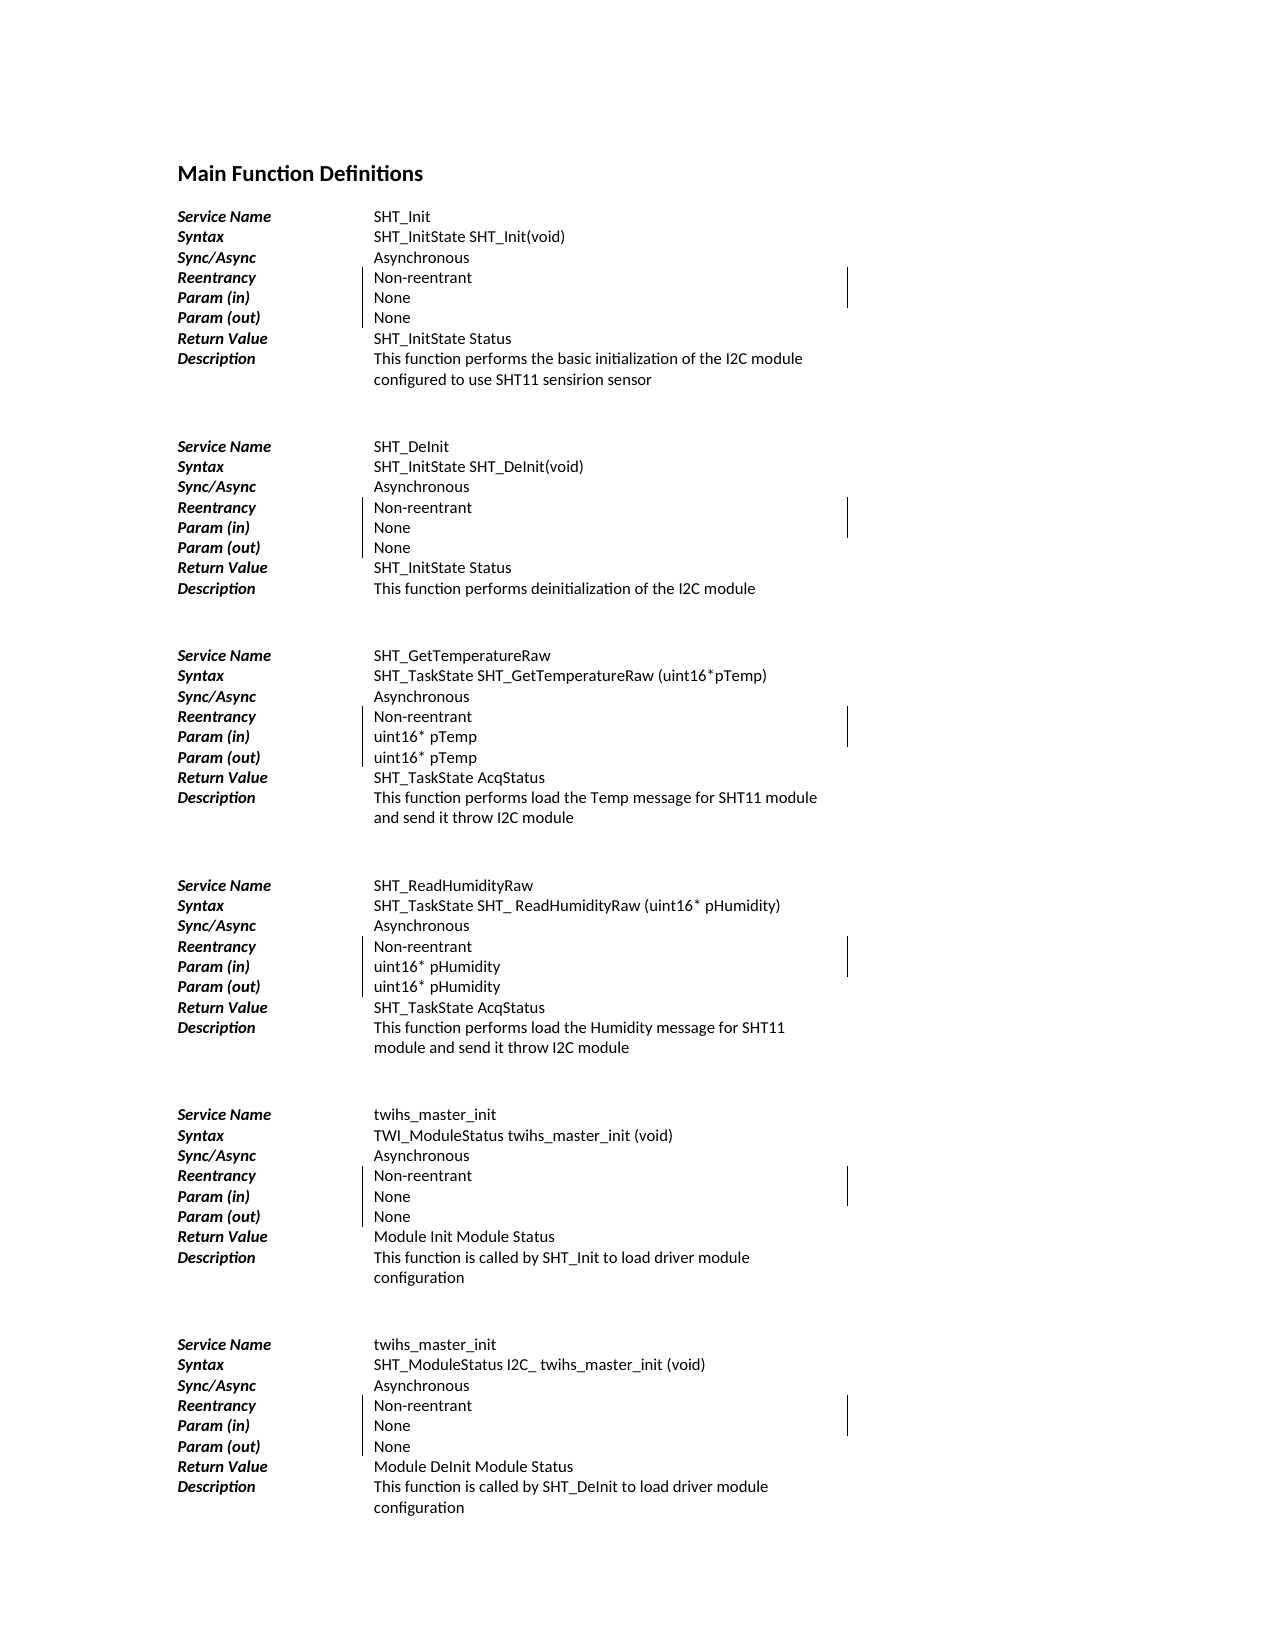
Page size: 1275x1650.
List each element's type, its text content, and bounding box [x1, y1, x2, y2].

table_cell Non-reentrant [363, 1166, 847, 1186]
table_cell This function is called by SHT_Init to load driver module configuration [363, 1247, 847, 1287]
table_cell Reentrancy [166, 267, 362, 287]
table_cell Return Value [166, 767, 362, 787]
table_cell Syntax [166, 227, 362, 247]
table_cell uint16* pHumidity [363, 956, 847, 977]
table_cell Module Init Module Status [363, 1227, 847, 1247]
table_cell Asynchronous [363, 686, 847, 706]
table_cell SHT_ModuleStatus I2C_ twihs_master_init (void) [363, 1355, 847, 1375]
table_cell Param (in) [166, 956, 362, 977]
table_cell Non-reentrant [363, 267, 847, 287]
table_header Service Name [166, 436, 362, 456]
table_cell Description [166, 788, 362, 828]
table_cell None [363, 1436, 847, 1456]
table_header twihs_master_init [363, 1334, 847, 1355]
table_cell This function is called by SHT_DeInit to load driver module configuration [363, 1477, 847, 1517]
table_cell SHT_TaskState SHT_GetTemperatureRaw (uint16*pTemp) [363, 666, 847, 686]
table_cell Non-reentrant [363, 936, 847, 956]
table_cell Asynchronous [363, 1375, 847, 1395]
table_cell SHT_TaskState AcqStatus [363, 767, 847, 787]
table_cell Asynchronous [363, 1145, 847, 1166]
table_cell Non-reentrant [363, 1395, 847, 1416]
table_cell Param (in) [166, 517, 362, 537]
table_cell SHT_InitState SHT_Init(void) [363, 227, 847, 247]
table_cell None [363, 1416, 847, 1436]
table_header twihs_master_init [363, 1105, 847, 1125]
table_cell None [363, 1186, 847, 1206]
table_cell Asynchronous [363, 247, 847, 267]
table_cell uint16* pTemp [363, 747, 847, 767]
table_cell Param (in) [166, 1416, 362, 1436]
table_cell This function performs deinitialization of the I2C module [363, 578, 847, 598]
table_cell SHT_InitState SHT_DeInit(void) [363, 456, 847, 477]
table_cell Reentrancy [166, 497, 362, 517]
table_header Service Name [166, 206, 362, 227]
table_cell Return Value [166, 997, 362, 1017]
table_cell Param (out) [166, 308, 362, 328]
table_cell This function performs load the Humidity message for SHT11 module and send it throw I2C module [363, 1017, 847, 1058]
table_cell Sync/Async [166, 1375, 362, 1395]
table_cell Reentrancy [166, 1395, 362, 1416]
table_cell Reentrancy [166, 1166, 362, 1186]
table_cell Return Value [166, 558, 362, 578]
table_cell Description [166, 1017, 362, 1058]
table_cell Description [166, 349, 362, 389]
table_cell None [363, 538, 847, 558]
table_cell Sync/Async [166, 1145, 362, 1166]
table_cell Syntax [166, 895, 362, 916]
table_cell None [363, 1206, 847, 1227]
table_header SHT_GetTemperatureRaw [363, 645, 847, 666]
table_header Service Name [166, 1334, 362, 1355]
table_header SHT_ReadHumidityRaw [363, 875, 847, 895]
table_cell Reentrancy [166, 706, 362, 727]
table_cell SHT_InitState Status [363, 558, 847, 578]
table_cell Param (in) [166, 1186, 362, 1206]
table_cell Syntax [166, 456, 362, 477]
table_cell Param (out) [166, 1436, 362, 1456]
table_cell None [363, 517, 847, 537]
table_header Service Name [166, 1105, 362, 1125]
table_cell Description [166, 1247, 362, 1287]
table_cell Description [166, 1477, 362, 1517]
table_cell Param (out) [166, 747, 362, 767]
table_cell Non-reentrant [363, 497, 847, 517]
table_cell Return Value [166, 1456, 362, 1477]
table_cell Sync/Async [166, 686, 362, 706]
table_cell Non-reentrant [363, 706, 847, 727]
table_cell Param (in) [166, 727, 362, 747]
table_header Service Name [166, 645, 362, 666]
table_header Service Name [166, 875, 362, 895]
table_cell Reentrancy [166, 936, 362, 956]
table_cell Syntax [166, 1125, 362, 1145]
table_cell None [363, 288, 847, 308]
table_cell Param (out) [166, 538, 362, 558]
table_cell None [363, 308, 847, 328]
table_cell Syntax [166, 1355, 362, 1375]
table_cell Param (out) [166, 977, 362, 997]
table_cell This function performs load the Temp message for SHT11 module and send it throw I2C module [363, 788, 847, 828]
table_cell Param (in) [166, 288, 362, 308]
table_cell Description [166, 578, 362, 598]
table_cell Module DeInit Module Status [363, 1456, 847, 1477]
table_cell Param (out) [166, 1206, 362, 1227]
text Main Function Definitions [177, 159, 1098, 187]
table_cell Sync/Async [166, 916, 362, 936]
table_cell Syntax [166, 666, 362, 686]
table_cell TWI_ModuleStatus twihs_master_init (void) [363, 1125, 847, 1145]
table_cell Sync/Async [166, 247, 362, 267]
table_cell Asynchronous [363, 916, 847, 936]
table_cell Sync/Async [166, 477, 362, 497]
table_cell SHT_TaskState AcqStatus [363, 997, 847, 1017]
table_cell uint16* pTemp [363, 727, 847, 747]
table_cell Asynchronous [363, 477, 847, 497]
table_header SHT_Init [363, 206, 847, 227]
table_cell SHT_TaskState SHT_ ReadHumidityRaw (uint16* pHumidity) [363, 895, 847, 916]
table_cell SHT_InitState Status [363, 328, 847, 348]
table_cell Return Value [166, 328, 362, 348]
table_cell uint16* pHumidity [363, 977, 847, 997]
table_header SHT_DeInit [363, 436, 847, 456]
table_cell Return Value [166, 1227, 362, 1247]
table_cell This function performs the basic initialization of the I2C module configured to use SHT11 sensirion sensor [363, 349, 847, 389]
